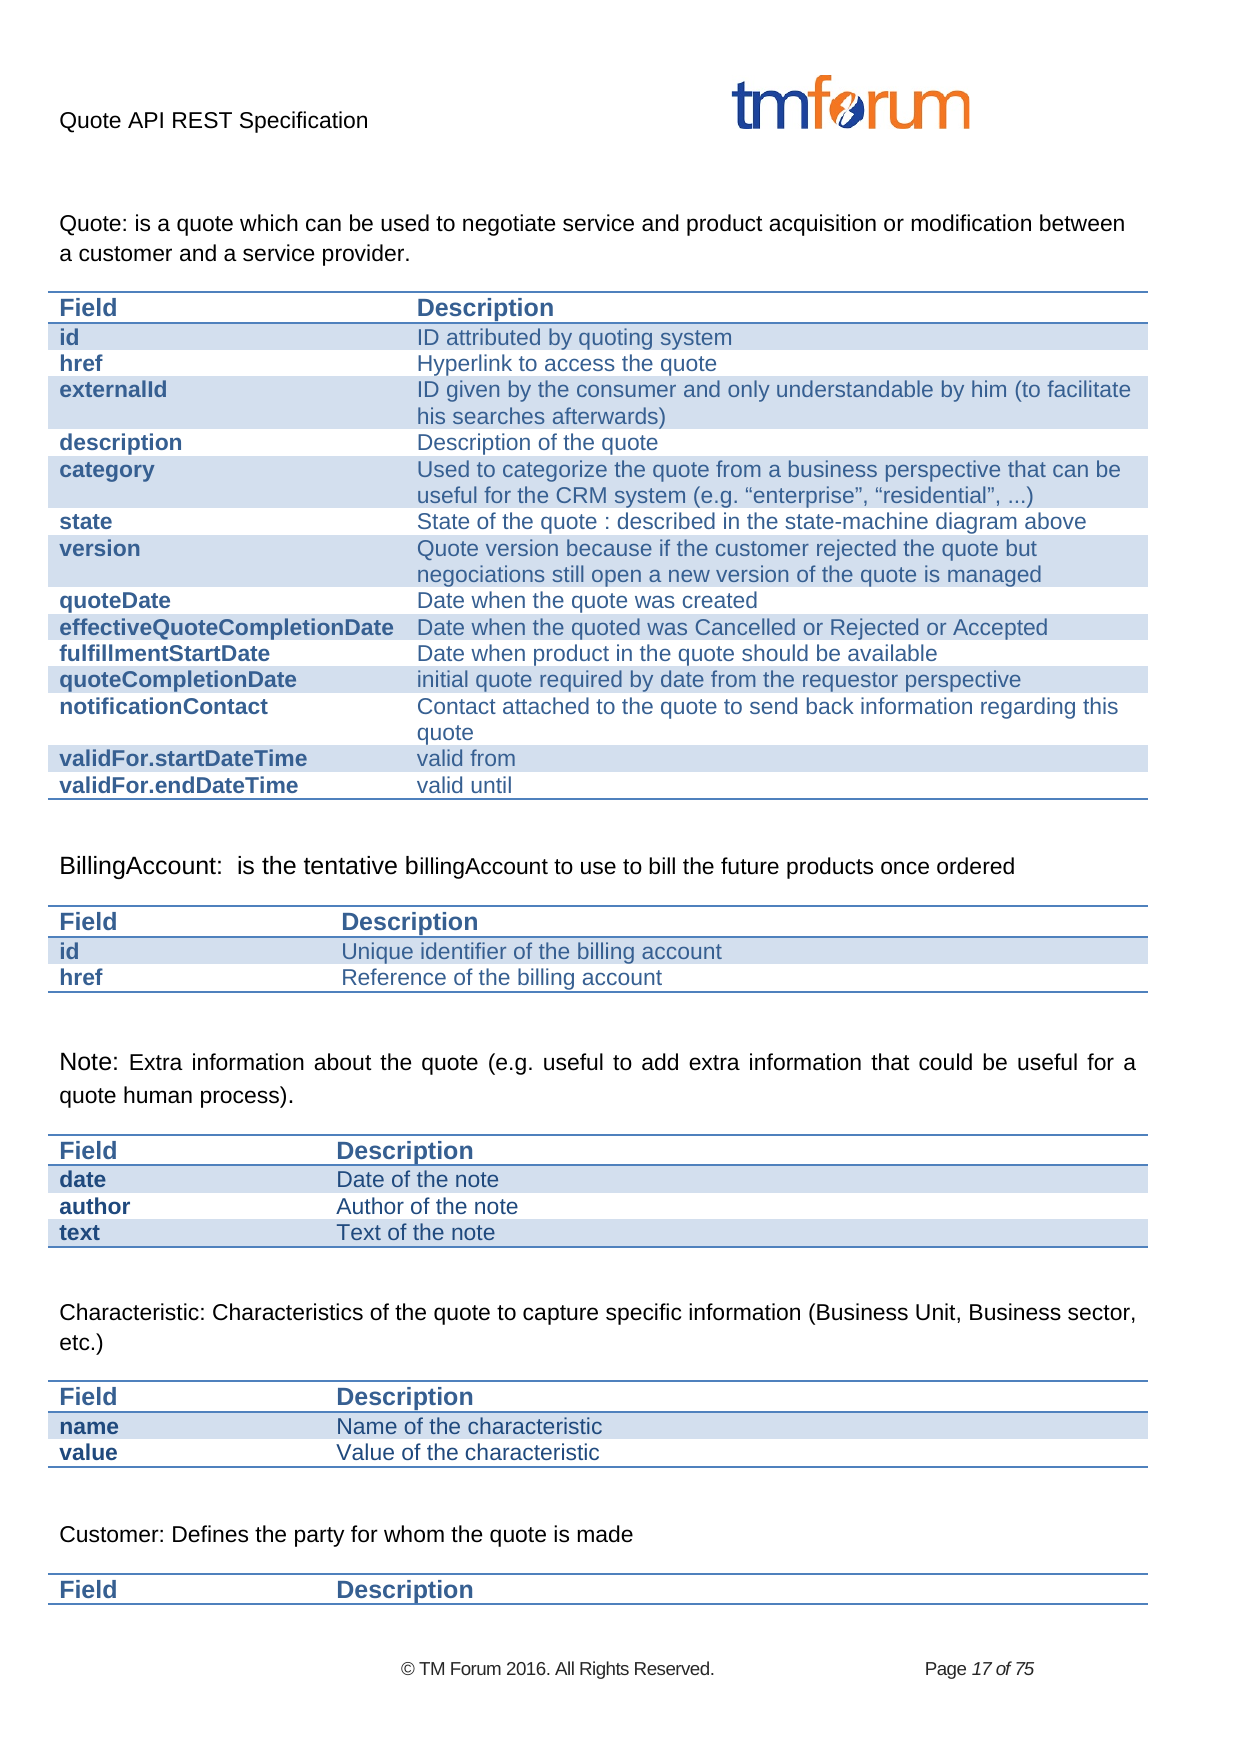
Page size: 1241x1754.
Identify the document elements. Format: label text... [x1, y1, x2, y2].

table_cell Date when the quote was created [405, 587, 1148, 614]
table_header Field [48, 1575, 325, 1603]
table_cell date [48, 1166, 325, 1193]
table_cell Reference of the billing account [330, 964, 1148, 991]
table_cell ID attributed by quoting system [405, 324, 1148, 350]
table_header Description [325, 1575, 1148, 1603]
table_cell quoteDate [48, 587, 405, 614]
table_cell name [48, 1413, 325, 1439]
table_cell Text of the note [325, 1219, 1148, 1246]
text Quote: is a quote which can be used to negotiate service and product acquisition or modification between a customer and a service provider. [59, 209, 1137, 266]
table_header Description [325, 1136, 1148, 1164]
table_cell Author of the note [325, 1193, 1148, 1219]
table_cell Description of the quote [405, 429, 1148, 456]
table_cell Value of the characteristic [325, 1439, 1148, 1466]
table_cell Quote version because if the customer rejected the quote but negociations still open a new version of the quote is managed [405, 535, 1148, 587]
text Customer: Defines the party for whom the quote is made [59, 1521, 1137, 1548]
table_cell valid until [405, 772, 1148, 798]
table_cell Date of the note [325, 1166, 1148, 1193]
table_cell effectiveQuoteCompletionDate [48, 614, 405, 640]
picture [731, 75, 970, 129]
table_cell href [48, 964, 330, 991]
text Characteristic: Characteristics of the quote to capture specific information (Business Unit, Business sector, etc.) [59, 1299, 1137, 1355]
table_header Field [48, 907, 330, 936]
table_cell Date when the quoted was Cancelled or Rejected or Accepted [405, 614, 1148, 640]
table_cell externalId [48, 376, 405, 429]
table_cell id [48, 938, 330, 964]
table_cell category [48, 456, 405, 508]
text BillingAccount: is the tentative billingAccount to use to bill the future products once ordered [59, 851, 1137, 880]
table_cell Used to categorize the quote from a business perspective that can be useful for the CRM system (e.g. “enterprise”, “residential”, ...) [405, 456, 1148, 508]
table_cell description [48, 429, 405, 456]
text Note: Extra information about the quote (e.g. useful to add extra information that could be useful for a quote human process). [59, 1047, 1137, 1108]
table_cell validFor.startDateTime [48, 745, 405, 772]
table_cell author [48, 1193, 325, 1219]
table_header Description [405, 293, 1148, 322]
table_cell href [48, 350, 405, 376]
table_header Field [48, 1382, 325, 1411]
table_cell version [48, 535, 405, 587]
table_header Description [330, 907, 1148, 936]
table_cell fulfillmentStartDate [48, 640, 405, 666]
table_cell Name of the characteristic [325, 1413, 1148, 1439]
table_cell valid from [405, 745, 1148, 772]
table_header Field [48, 293, 405, 322]
table_cell value [48, 1439, 325, 1466]
table_cell State of the quote : described in the state-machine diagram above [405, 508, 1148, 534]
table_cell text [48, 1219, 325, 1246]
table_cell id [48, 324, 405, 350]
table_cell ID given by the consumer and only understandable by him (to facilitate his searches afterwards) [405, 376, 1148, 429]
table_cell Hyperlink to access the quote [405, 350, 1148, 376]
table_header Description [325, 1382, 1148, 1411]
table_cell state [48, 508, 405, 534]
table_cell Unique identifier of the billing account [330, 938, 1148, 964]
table_cell validFor.endDateTime [48, 772, 405, 798]
table_cell quoteCompletionDate [48, 666, 405, 693]
table_cell initial quote required by date from the requestor perspective [405, 666, 1148, 693]
table_header Field [48, 1136, 325, 1164]
table_cell Contact attached to the quote to send back information regarding this quote [405, 693, 1148, 745]
table_cell notificationContact [48, 693, 405, 745]
table_cell Date when product in the quote should be available [405, 640, 1148, 666]
